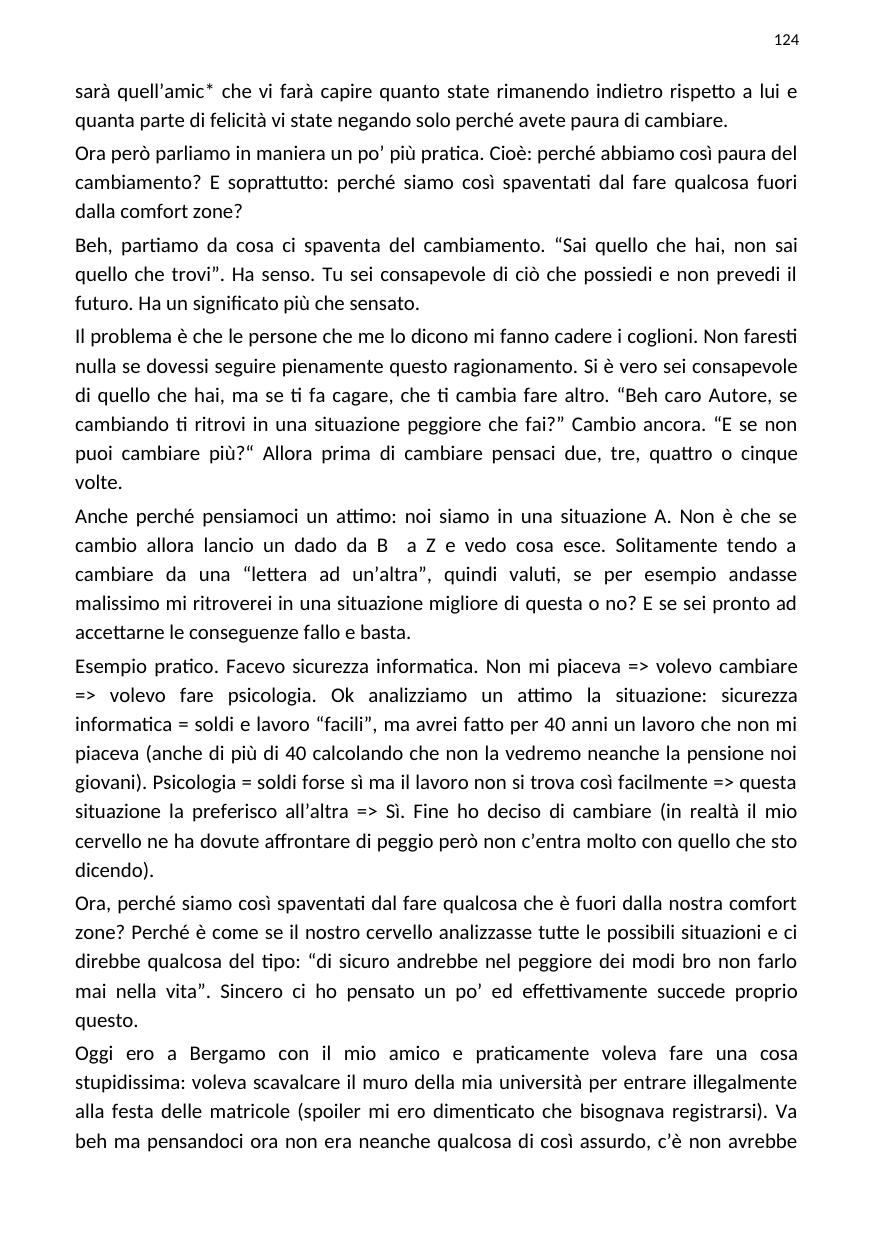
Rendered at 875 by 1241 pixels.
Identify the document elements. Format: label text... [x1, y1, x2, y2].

text Anche perché pensiamoci un attimo: noi siamo in una situazione A. Non è che se cambio allora lancio un dado da B a Z e vedo cosa esce. Solitamente tendo a cambiare da una “lettera ad un’altra”, quindi valuti, se per esempio andasse malissimo mi ritroverei in una situazione migliore di questa o no? E se sei pronto ad accettarne le conseguenze fallo e basta. [75, 503, 799, 645]
text Ora, perché siamo così spaventati dal fare qualcosa che è fuori dalla nostra comfort zone? Perché è come se il nostro cervello analizzasse tutte le possibili situazioni e ci direbbe qualcosa del tipo: “di sicuro andrebbe nel peggiore dei modi bro non farlo mai nella vita”. Sincero ci ho pensato un po’ ed effettivamente succede proprio questo. [75, 890, 799, 1032]
text Ora però parliamo in maniera un po’ più pratica. Cioè: perché abbiamo così paura del cambiamento? E soprattutto: perché siamo così spaventati dal fare qualcosa fuori dalla comfort zone? [75, 140, 799, 224]
text Beh, partiamo da cosa ci spaventa del cambiamento. “Sai quello che hai, non sai quello che trovi”. Ha senso. Tu sei consapevole di ciò che possiedi e non prevedi il futuro. Ha un significato più che sensato. [75, 232, 799, 316]
text Il problema è che le persone che me lo dicono mi fanno cadere i coglioni. Non faresti nulla se dovessi seguire pienamente questo ragionamento. Si è vero sei consapevole di quello che hai, ma se ti fa cagare, che ti cambia fare altro. “Beh caro Autore, se cambiando ti ritrovi in una situazione peggiore che fai?” Cambio ancora. “E se non puoi cambiare più?“ Allora prima di cambiare pensaci due, tre, quattro o cinque volte. [75, 324, 799, 495]
text Esempio pratico. Facevo sicurezza informatica. Non mi piaceva => volevo cambiare => volevo fare psicologia. Ok analizziamo un attimo la situazione: sicurezza informatica = soldi e lavoro “facili”, ma avrei fatto per 40 anni un lavoro che non mi piaceva (anche di più di 40 calcolando che non la vedremo neanche la pensione noi giovani). Psicologia = soldi forse sì ma il lavoro non si trova così facilmente => questa situazione la preferisco all’altra => Sì. Fine ho deciso di cambiare (in realtà il mio cervello ne ha dovute affrontare di peggio però non c’entra molto con quello che sto dicendo). [75, 653, 799, 882]
